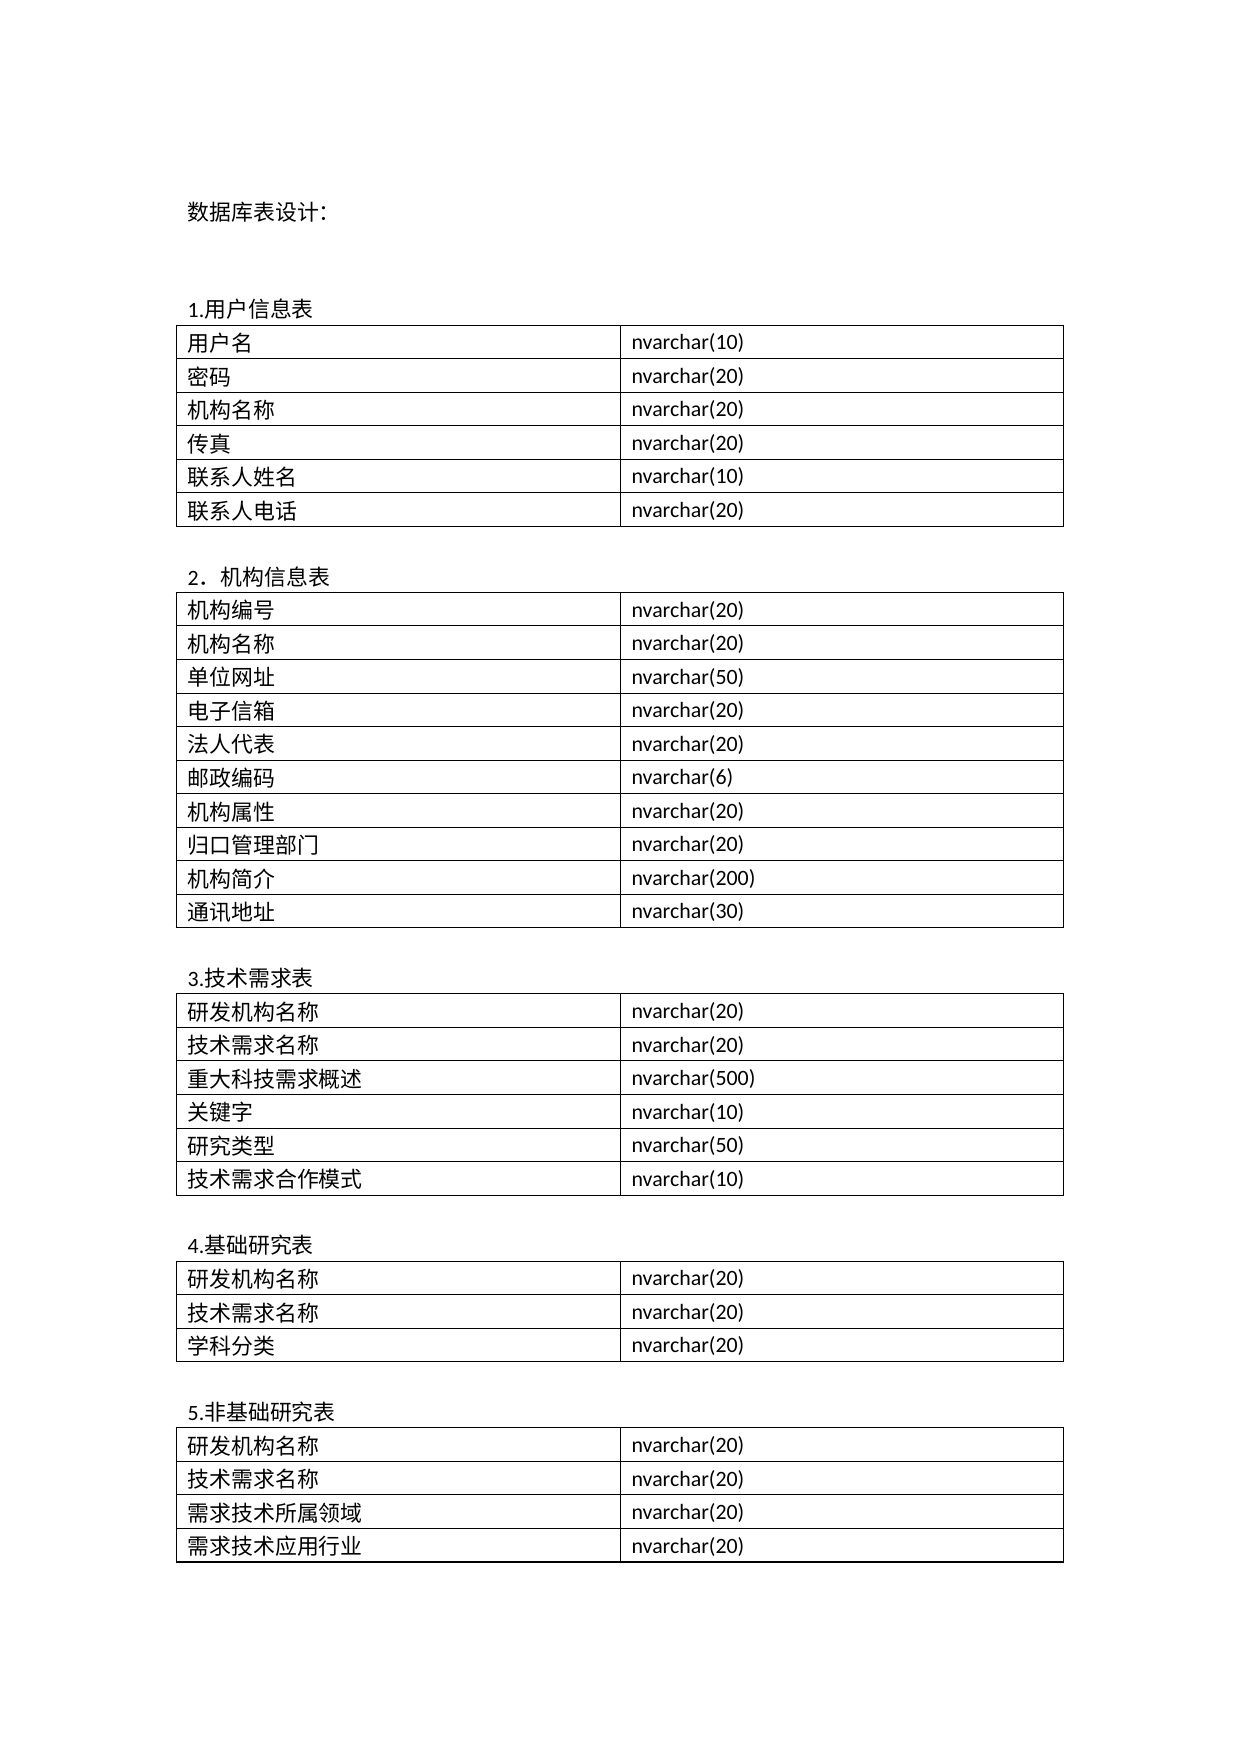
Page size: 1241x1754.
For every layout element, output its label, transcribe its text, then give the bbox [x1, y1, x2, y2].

table_header nvarchar(20) [621, 593, 1063, 625]
table_cell 通讯地址 [177, 895, 620, 927]
table_header 研发机构名称 [177, 994, 620, 1027]
table_cell 学科分类 [177, 1329, 620, 1361]
table_header 研发机构名称 [177, 1262, 620, 1294]
text 2．机构信息表 [187, 559, 1053, 592]
table_cell 需求技术应用行业 [177, 1529, 620, 1561]
table_cell nvarchar(20) [621, 727, 1063, 759]
table_cell nvarchar(20) [621, 828, 1063, 860]
table_cell 技术需求名称 [177, 1462, 620, 1494]
table_cell 技术需求名称 [177, 1028, 620, 1060]
table_cell 电子信箱 [177, 694, 620, 726]
table_cell 归口管理部门 [177, 828, 620, 860]
table_cell nvarchar(20) [621, 1295, 1063, 1328]
table_header nvarchar(20) [621, 1262, 1063, 1294]
table_cell 密码 [177, 359, 620, 392]
table_cell nvarchar(20) [621, 1495, 1063, 1528]
table_cell 重大科技需求概述 [177, 1061, 620, 1094]
table_cell 传真 [177, 426, 620, 459]
table_cell 机构名称 [177, 626, 620, 659]
table_header 研发机构名称 [177, 1428, 620, 1461]
table_cell nvarchar(20) [621, 359, 1063, 392]
table_cell nvarchar(20) [621, 1529, 1063, 1561]
table_cell 法人代表 [177, 727, 620, 759]
text 1.用户信息表 [187, 292, 1053, 324]
table_header 用户名 [177, 326, 620, 358]
table_cell 联系人电话 [177, 493, 620, 526]
table_cell nvarchar(20) [621, 694, 1063, 726]
table_cell nvarchar(20) [621, 1028, 1063, 1060]
table_cell nvarchar(20) [621, 626, 1063, 659]
table_cell 技术需求合作模式 [177, 1162, 620, 1194]
table_cell 研究类型 [177, 1129, 620, 1161]
table_cell nvarchar(20) [621, 1329, 1063, 1361]
table_cell nvarchar(200) [621, 861, 1063, 894]
table_header nvarchar(10) [621, 326, 1063, 358]
table_cell 需求技术所属领域 [177, 1495, 620, 1528]
table_header 机构编号 [177, 593, 620, 625]
text 3.技术需求表 [187, 961, 1053, 993]
table_cell nvarchar(20) [621, 1462, 1063, 1494]
table_cell nvarchar(10) [621, 1095, 1063, 1127]
table_cell 机构简介 [177, 861, 620, 894]
table_header nvarchar(20) [621, 994, 1063, 1027]
table_cell 单位网址 [177, 660, 620, 692]
table_cell nvarchar(30) [621, 895, 1063, 927]
text 数据库表设计： [187, 194, 1053, 227]
table_cell nvarchar(10) [621, 460, 1063, 492]
table_cell nvarchar(20) [621, 794, 1063, 827]
table_cell nvarchar(20) [621, 426, 1063, 459]
table_cell 技术需求名称 [177, 1295, 620, 1328]
text 4.基础研究表 [187, 1228, 1053, 1261]
text 5.非基础研究表 [187, 1395, 1053, 1427]
table_cell nvarchar(10) [621, 1162, 1063, 1194]
table_cell nvarchar(20) [621, 393, 1063, 425]
table_cell 邮政编码 [177, 761, 620, 793]
table_cell nvarchar(50) [621, 660, 1063, 692]
table_cell 机构名称 [177, 393, 620, 425]
table_cell 机构属性 [177, 794, 620, 827]
table_cell 关键字 [177, 1095, 620, 1127]
table_cell nvarchar(20) [621, 493, 1063, 526]
table_header nvarchar(20) [621, 1428, 1063, 1461]
table_cell 联系人姓名 [177, 460, 620, 492]
table_cell nvarchar(50) [621, 1129, 1063, 1161]
table_cell nvarchar(6) [621, 761, 1063, 793]
table_cell nvarchar(500) [621, 1061, 1063, 1094]
